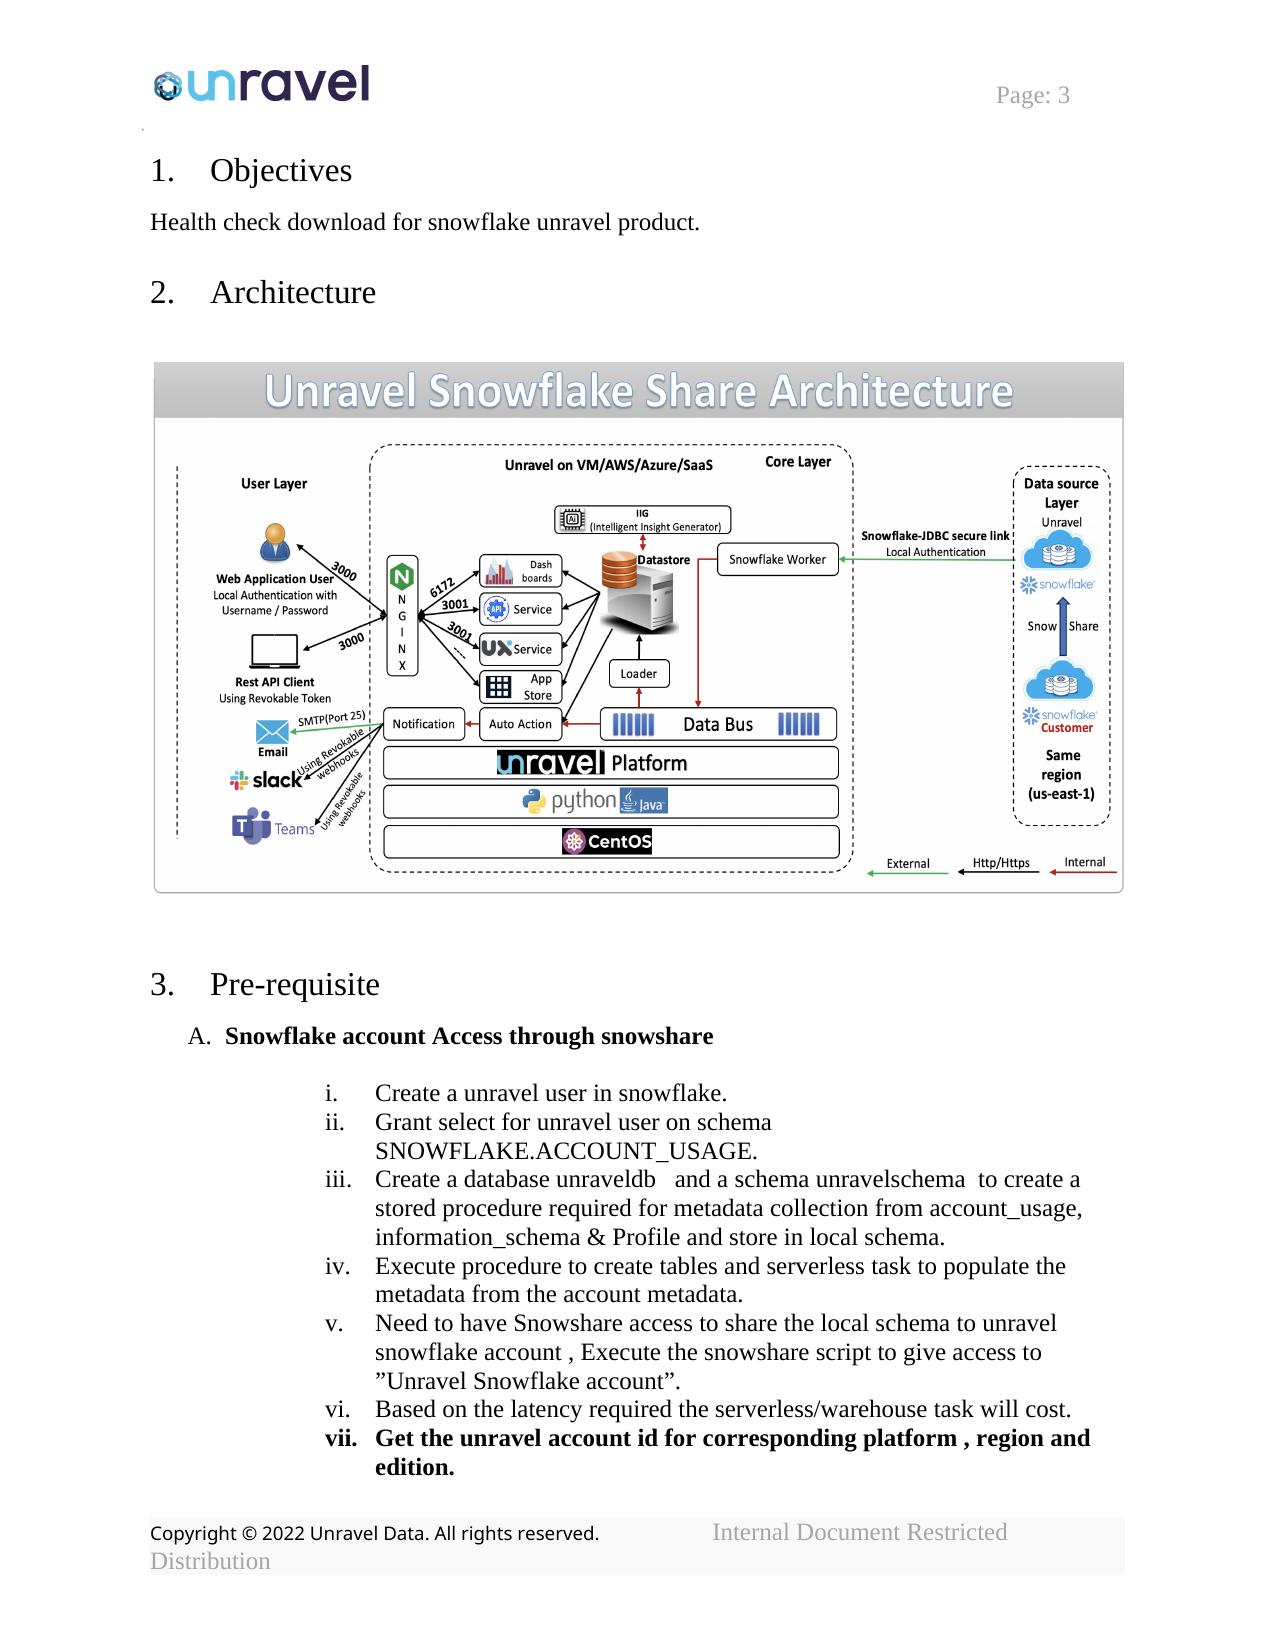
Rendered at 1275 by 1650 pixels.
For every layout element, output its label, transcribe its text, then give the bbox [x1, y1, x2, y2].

list Execute procedure to create tables and serverless task to populate the metadata from the account metadata. [325, 1251, 1125, 1308]
list Create a database unraveldb and a schema unravelschema to create a stored procedure required for metadata collection from account_usage, information_schema & Profile and store in local schema. [325, 1164, 1125, 1251]
subtitle Pre-requisite [150, 964, 1125, 1002]
subtitle Objectives [150, 150, 1125, 188]
list Based on the latency required the serverless/warehouse task will cost. [325, 1394, 1125, 1423]
picture [150, 358, 1125, 898]
list Create a unravel user in snowflake. [325, 1078, 1125, 1107]
list Snowflake account Access through snowshare [187, 1021, 1125, 1049]
subtitle Architecture [150, 273, 1125, 311]
picture [150, 65, 384, 104]
list Get the unravel account id for corresponding platform , region and edition. [325, 1423, 1125, 1481]
list Grant select for unravel user on schema SNOWFLAKE.ACCOUNT_USAGE. [325, 1107, 1125, 1164]
text Health check download for snowflake unravel product. [150, 207, 1125, 235]
list Need to have Snowshare access to share the local schema to unravel snowflake account , Execute the snowshare script to give access to ”Unravel Snowflake account”. [325, 1308, 1125, 1394]
